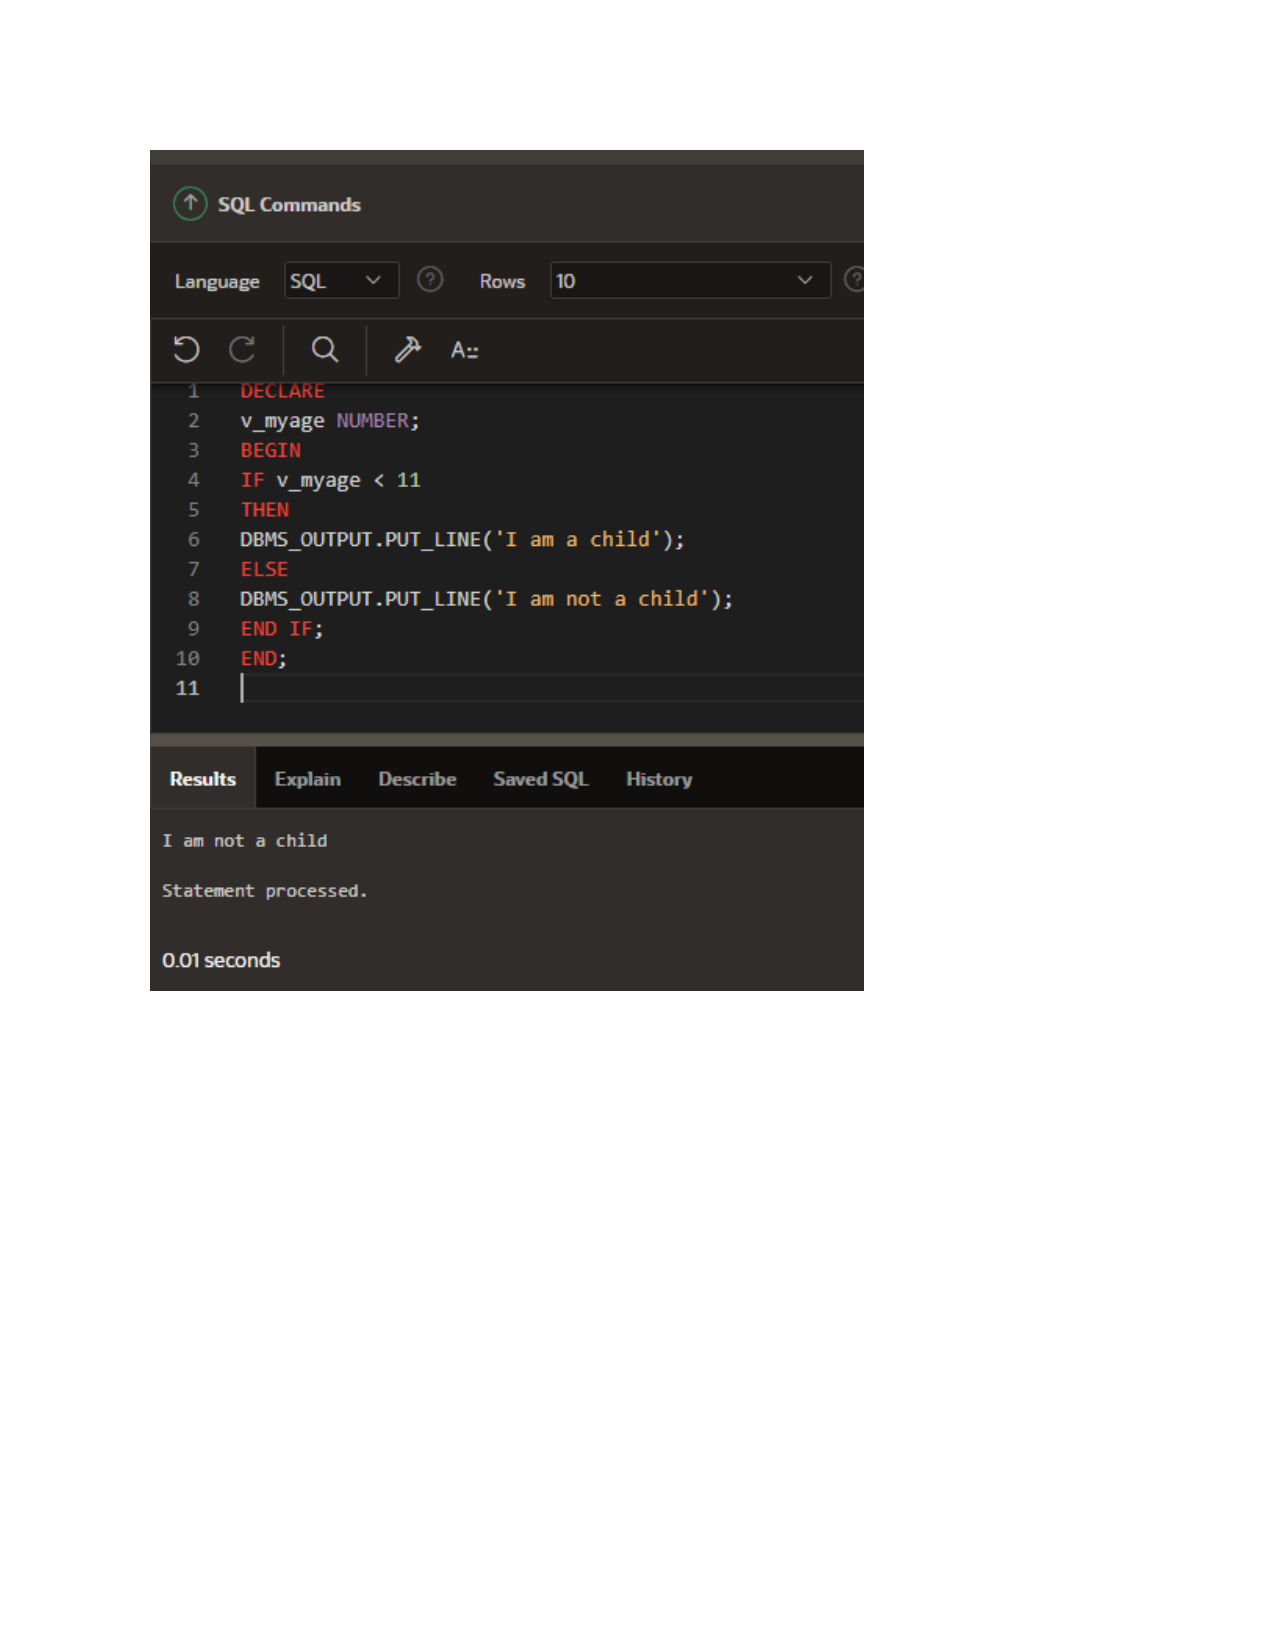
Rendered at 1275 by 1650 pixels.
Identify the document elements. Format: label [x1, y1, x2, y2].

picture [150, 150, 864, 991]
